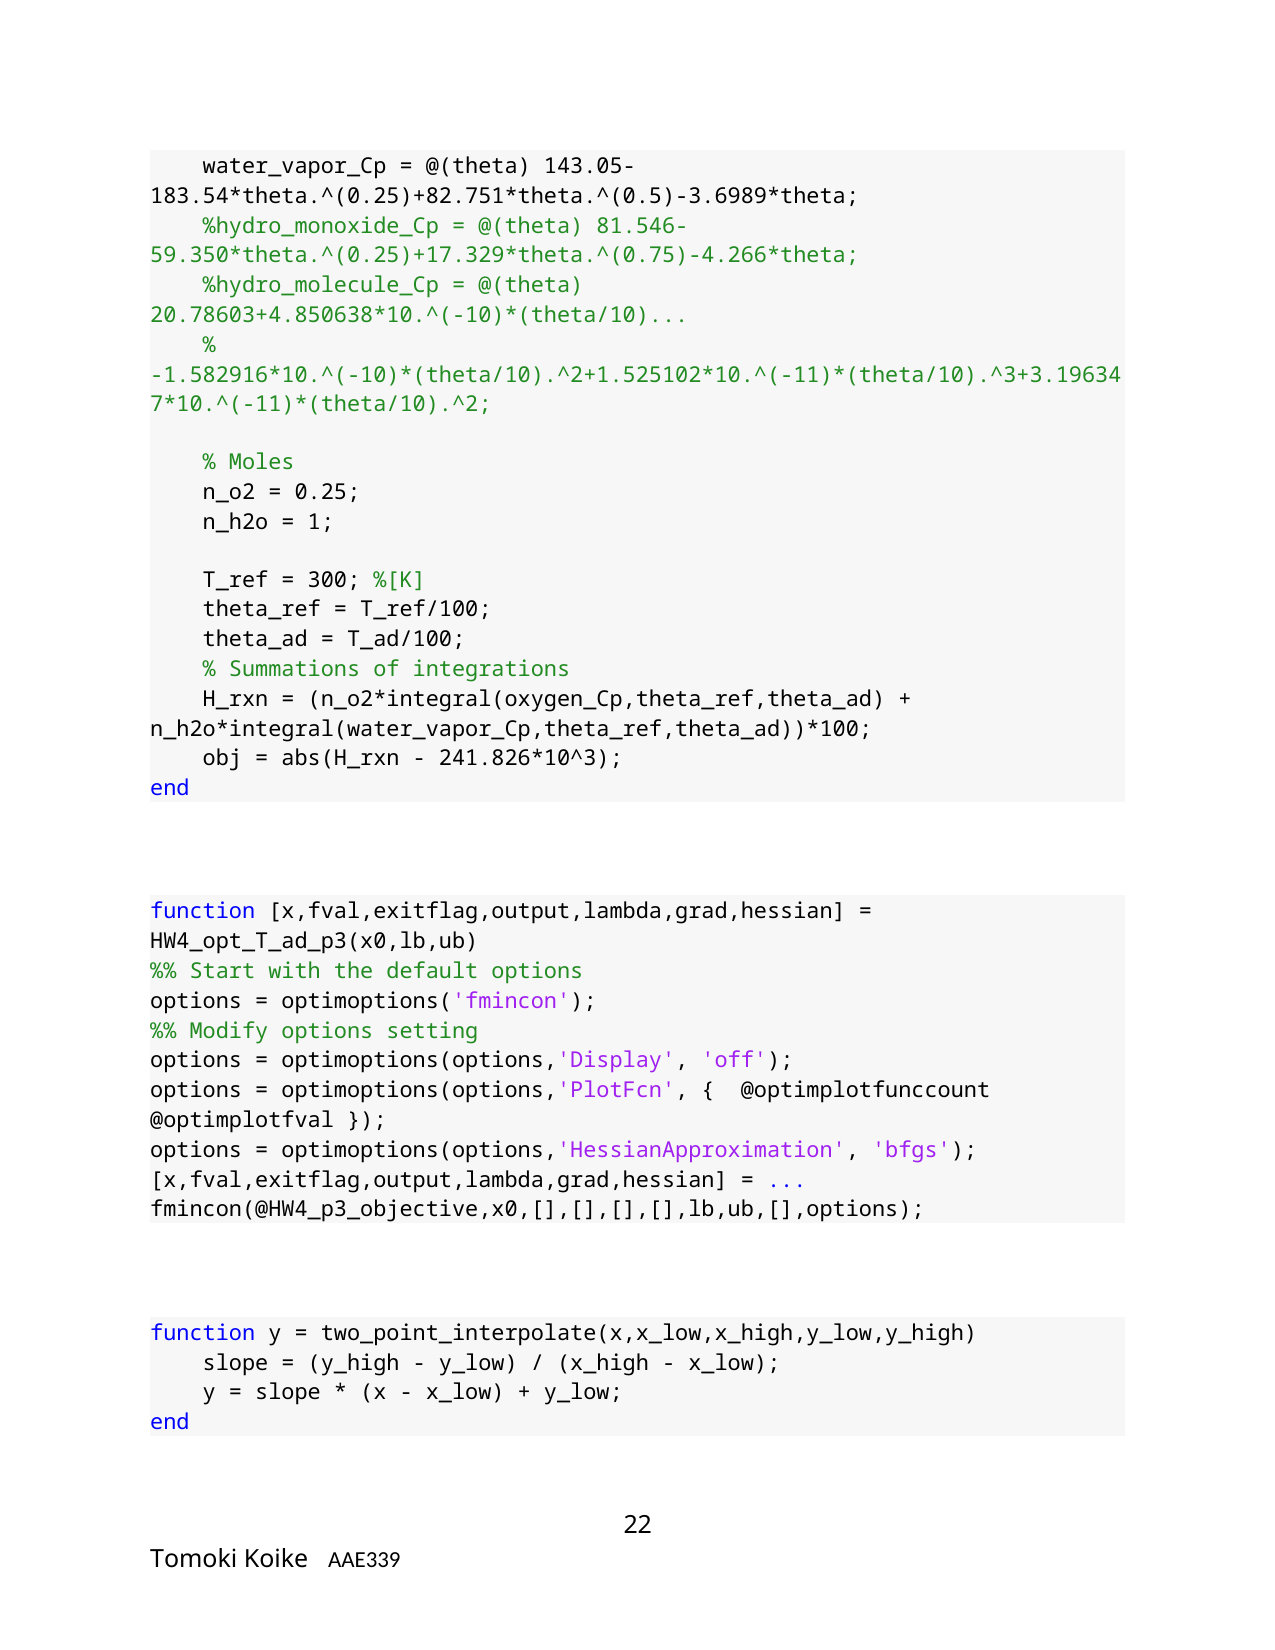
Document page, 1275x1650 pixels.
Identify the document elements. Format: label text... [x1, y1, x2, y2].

text n_h2o = 1; [150, 506, 1125, 536]
text end [150, 1406, 1125, 1436]
text % Summations of integrations [150, 653, 1125, 683]
text options = optimoptions('fmincon'); [150, 985, 1125, 1014]
text options = optimoptions(options,'PlotFcn', { @optimplotfunccount @optimplotfval }); [150, 1074, 1125, 1134]
text % -1.582916*10.^(-10)*(theta/10).^2+1.525102*10.^(-11)*(theta/10).^3+3.196347*10.^(-11)*(theta/10).^2; [150, 329, 1125, 418]
text T_ref = 300; %[K] [150, 563, 1125, 593]
text n_o2 = 0.25; [150, 476, 1125, 506]
text y = slope * (x - x_low) + y_low; [150, 1376, 1125, 1406]
text options = optimoptions(options,'HessianApproximation', 'bfgs'); [150, 1134, 1125, 1163]
text fmincon(@HW4_p3_objective,x0,[],[],[],[],lb,ub,[],options); [150, 1193, 1125, 1223]
text function y = two_point_interpolate(x,x_low,x_high,y_low,y_high) [150, 1317, 1125, 1346]
text %% Modify options setting [150, 1014, 1125, 1044]
text slope = (y_high - y_low) / (x_high - x_low); [150, 1346, 1125, 1376]
text end [150, 772, 1125, 802]
text options = optimoptions(options,'Display', 'off'); [150, 1044, 1125, 1074]
text theta_ad = T_ad/100; [150, 623, 1125, 653]
text H_rxn = (n_o2*integral(oxygen_Cp,theta_ref,theta_ad) + n_h2o*integral(water_vapor_Cp,theta_ref,theta_ad))*100; [150, 683, 1125, 742]
text theta_ref = T_ref/100; [150, 593, 1125, 623]
text water_vapor_Cp = @(theta) 143.05-183.54*theta.^(0.25)+82.751*theta.^(0.5)-3.6989*theta; [150, 150, 1125, 209]
text % Moles [150, 446, 1125, 476]
text %hydro_molecule_Cp = @(theta) 20.78603+4.850638*10.^(-10)*(theta/10)... [150, 269, 1125, 329]
text [x,fval,exitflag,output,lambda,grad,hessian] = ... [150, 1163, 1125, 1193]
text obj = abs(H_rxn - 241.826*10^3); [150, 742, 1125, 772]
text function [x,fval,exitflag,output,lambda,grad,hessian] = HW4_opt_T_ad_p3(x0,lb,ub) [150, 895, 1125, 955]
text %% Start with the default options [150, 955, 1125, 985]
text %hydro_monoxide_Cp = @(theta) 81.546-59.350*theta.^(0.25)+17.329*theta.^(0.75)-4.266*theta; [150, 209, 1125, 269]
